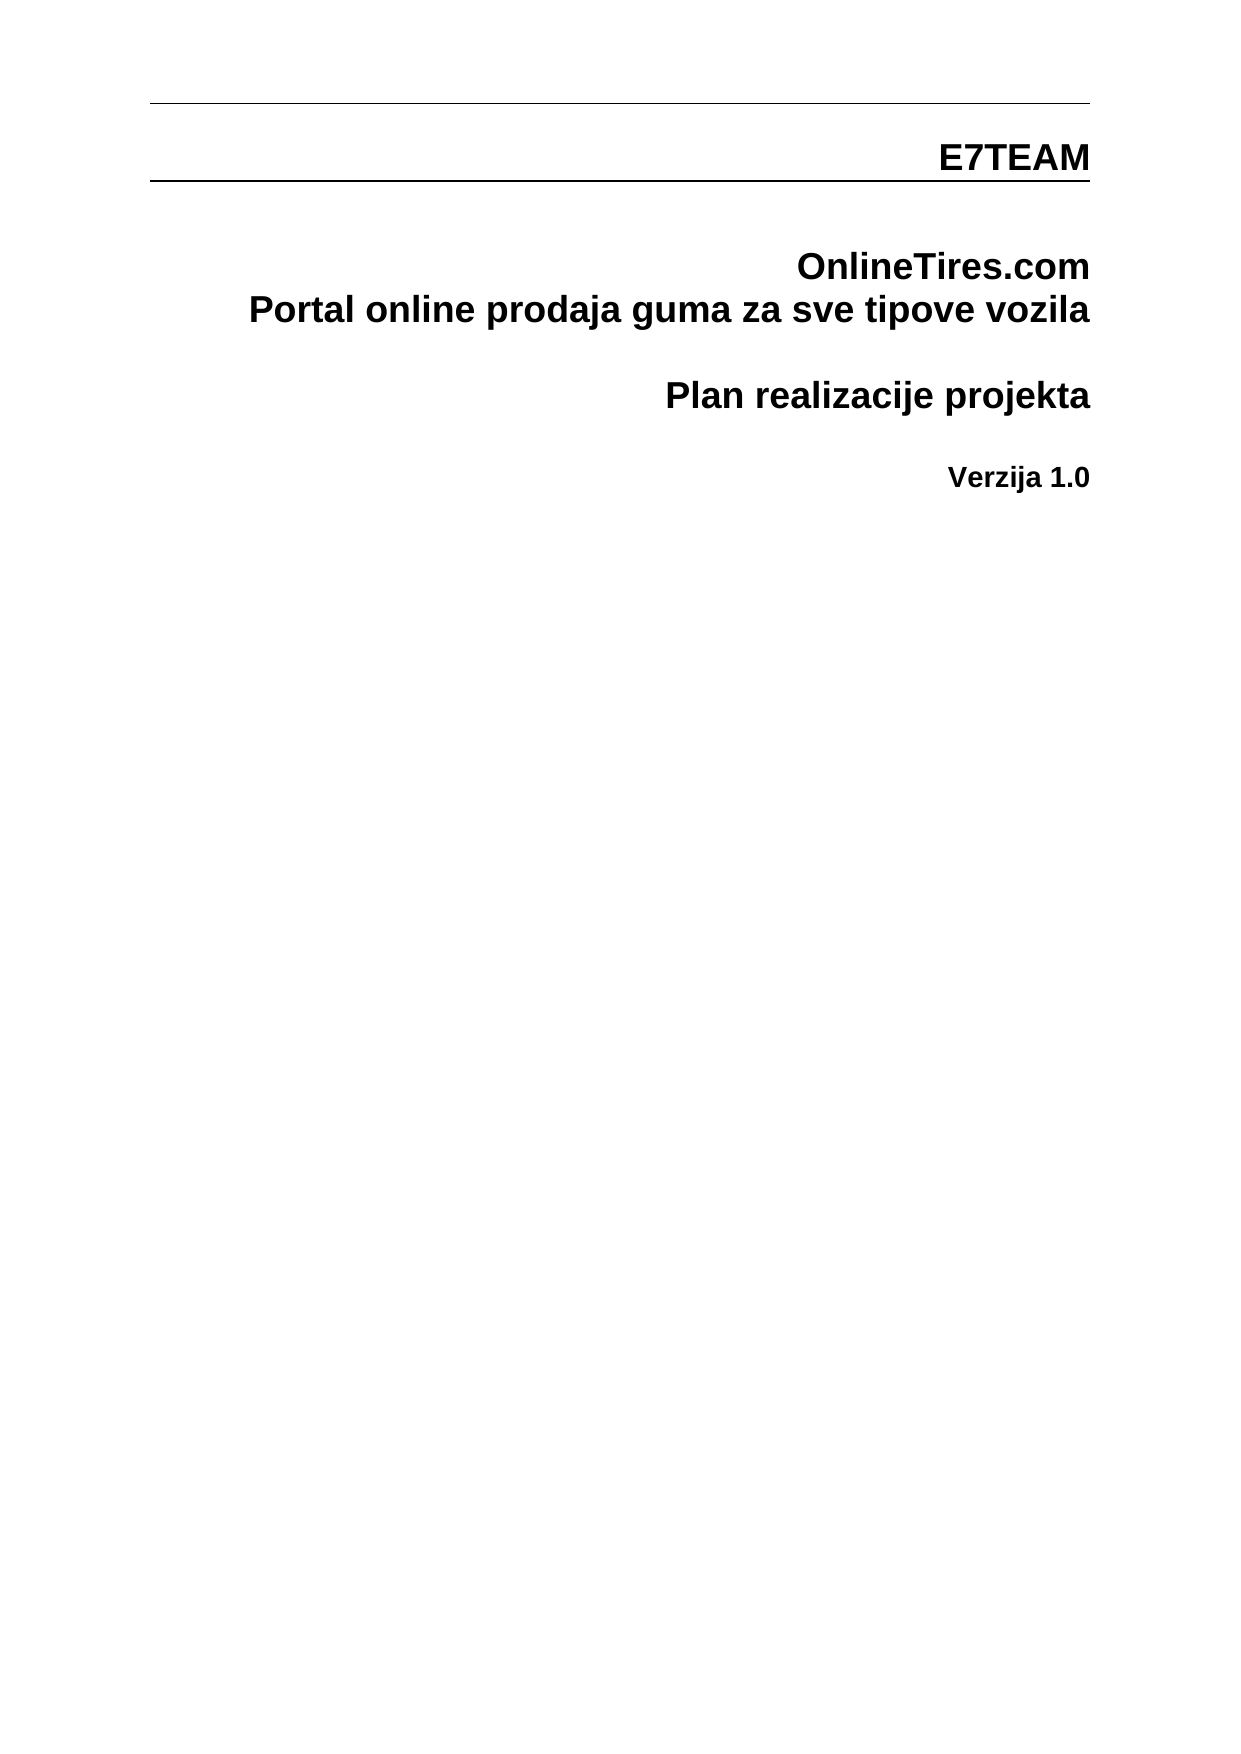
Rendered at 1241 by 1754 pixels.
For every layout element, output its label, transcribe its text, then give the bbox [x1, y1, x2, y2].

title OnlineTires.com [150, 244, 1090, 287]
title Portal online prodaja guma za sve tipove vozila [150, 287, 1090, 330]
title Plan realizacije projekta [150, 373, 1090, 417]
title Verzija 1.0 [150, 460, 1090, 493]
